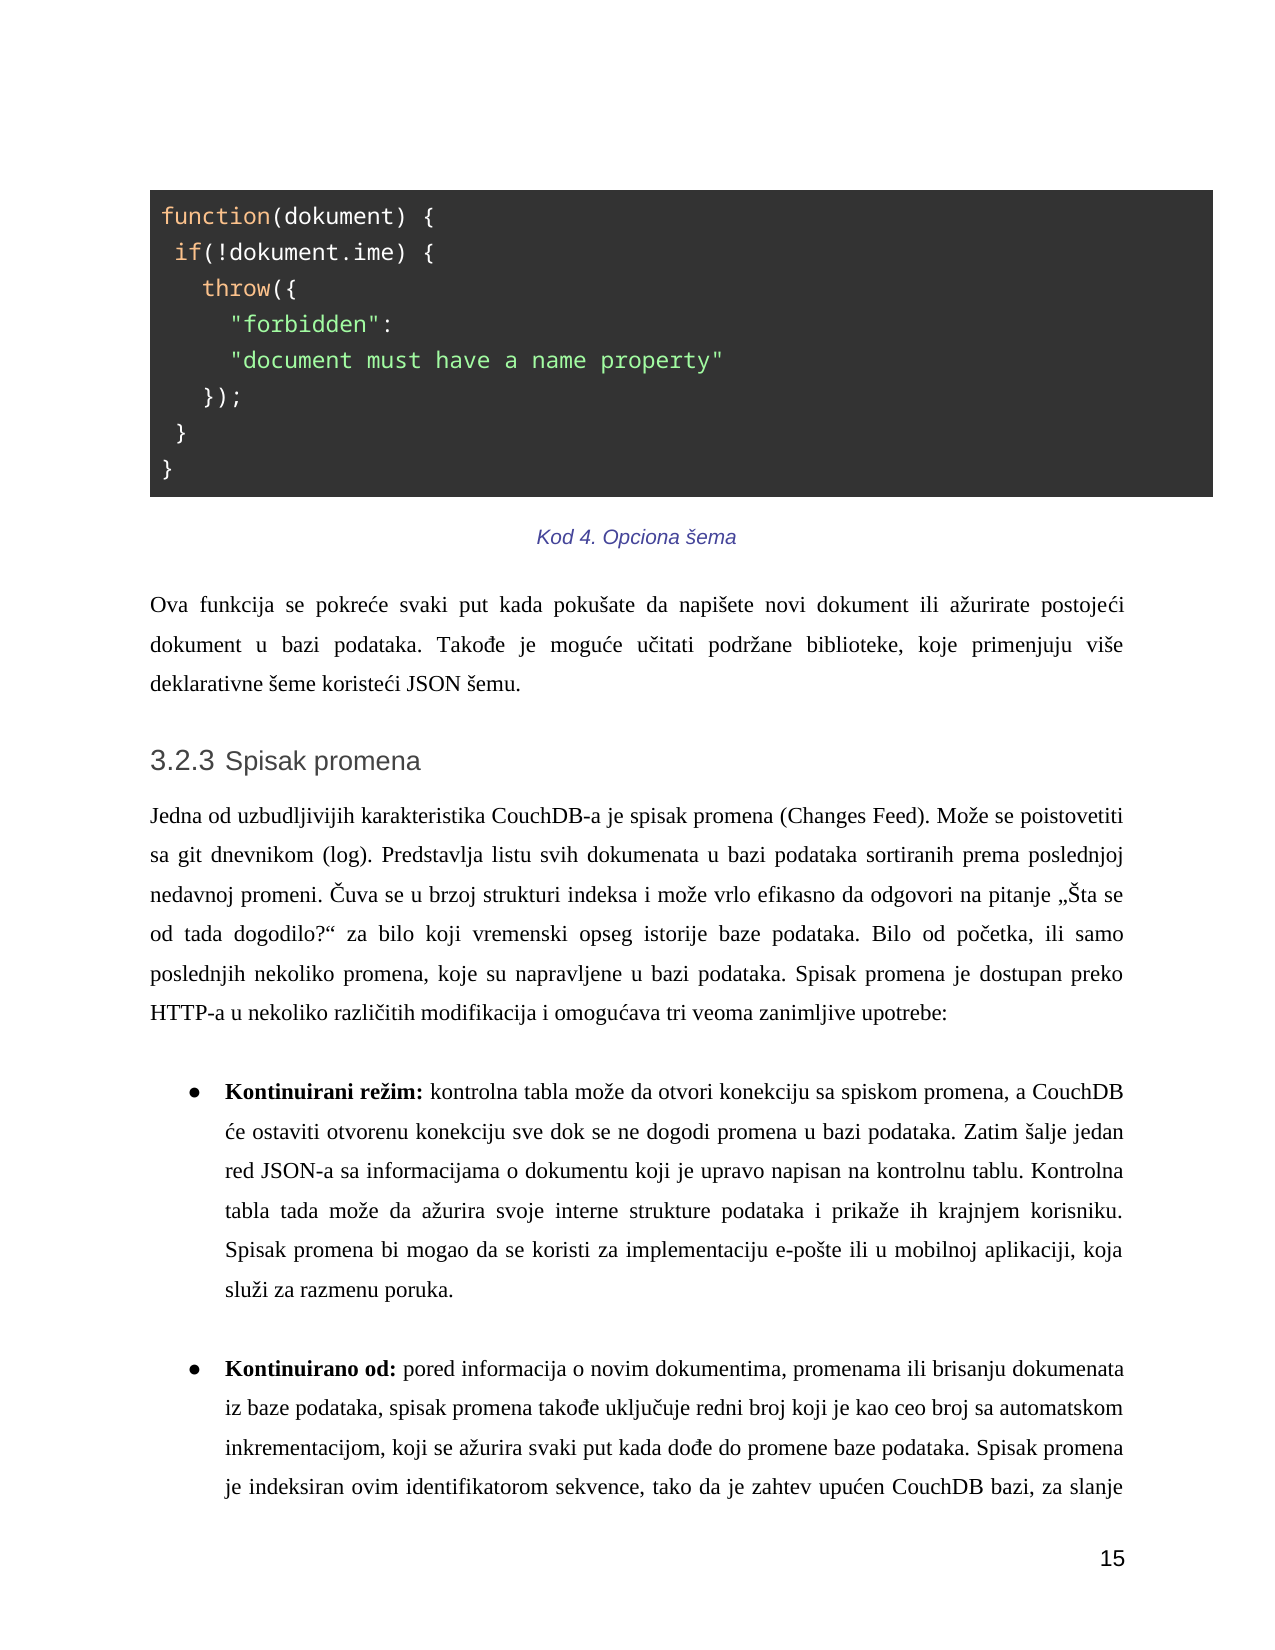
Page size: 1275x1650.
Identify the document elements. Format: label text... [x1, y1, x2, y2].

text Ova funkcija se pokreće svaki put kada pokušate da napišete novi dokument ili ažurirate postojeći dokument u bazi podataka. Takođe je moguće učitati podržane biblioteke, koje primenjuju više deklarativne šeme koristeći JSON šemu. [150, 591, 1125, 697]
table_header function(dokument) { if(!dokument.ime) { throw({ "forbidden": "document must have a name property" }); } } [150, 190, 1213, 497]
text Jedna od uzbudljivijih karakteristika CouchDB-a je spisak promena (Changes Feed). Može se poistovetiti sa git dnevnikom (log). Predstavlja listu svih dokumenata u bazi podataka sortiranih prema poslednjoj nedavnoj promeni. Čuva se u brzoj strukturi indeksa i može vrlo efikasno da odgovori na pitanje „Šta se od tada dogodilo?“ za bilo koji vremenski opseg istorije baze podataka. Bilo od početka, ili samo poslednjih nekoliko promena, koje su napravljene u bazi podataka. Spisak promena je dostupan preko HTTP-a u nekoliko različitih modifikacija i omogućava tri veoma zanimljive upotrebe: [150, 802, 1125, 1026]
text Kod 4. Opciona šema [150, 524, 1125, 548]
list Kontinuirani režim: kontrolna tabla može da otvori konekciju sa spiskom promena, a CouchDB će ostaviti otvorenu konekciju sve dok se ne dogodi promena u bazi podataka. Zatim šalje jedan red JSON-a sa informacijama o dokumentu koji je upravo napisan na kontrolnu tablu. Kontrolna tabla tada može da ažurira svoje interne strukture podataka i prikaže ih krajnjem korisniku. Spisak promena bi mogao da se koristi za implementaciju e-pošte ili u mobilnoj aplikaciji, koja služi za razmenu poruka. [187, 1078, 1125, 1302]
subtitle 3.2.3 Spisak promena [150, 743, 1125, 777]
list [187, 1354, 1125, 1499]
